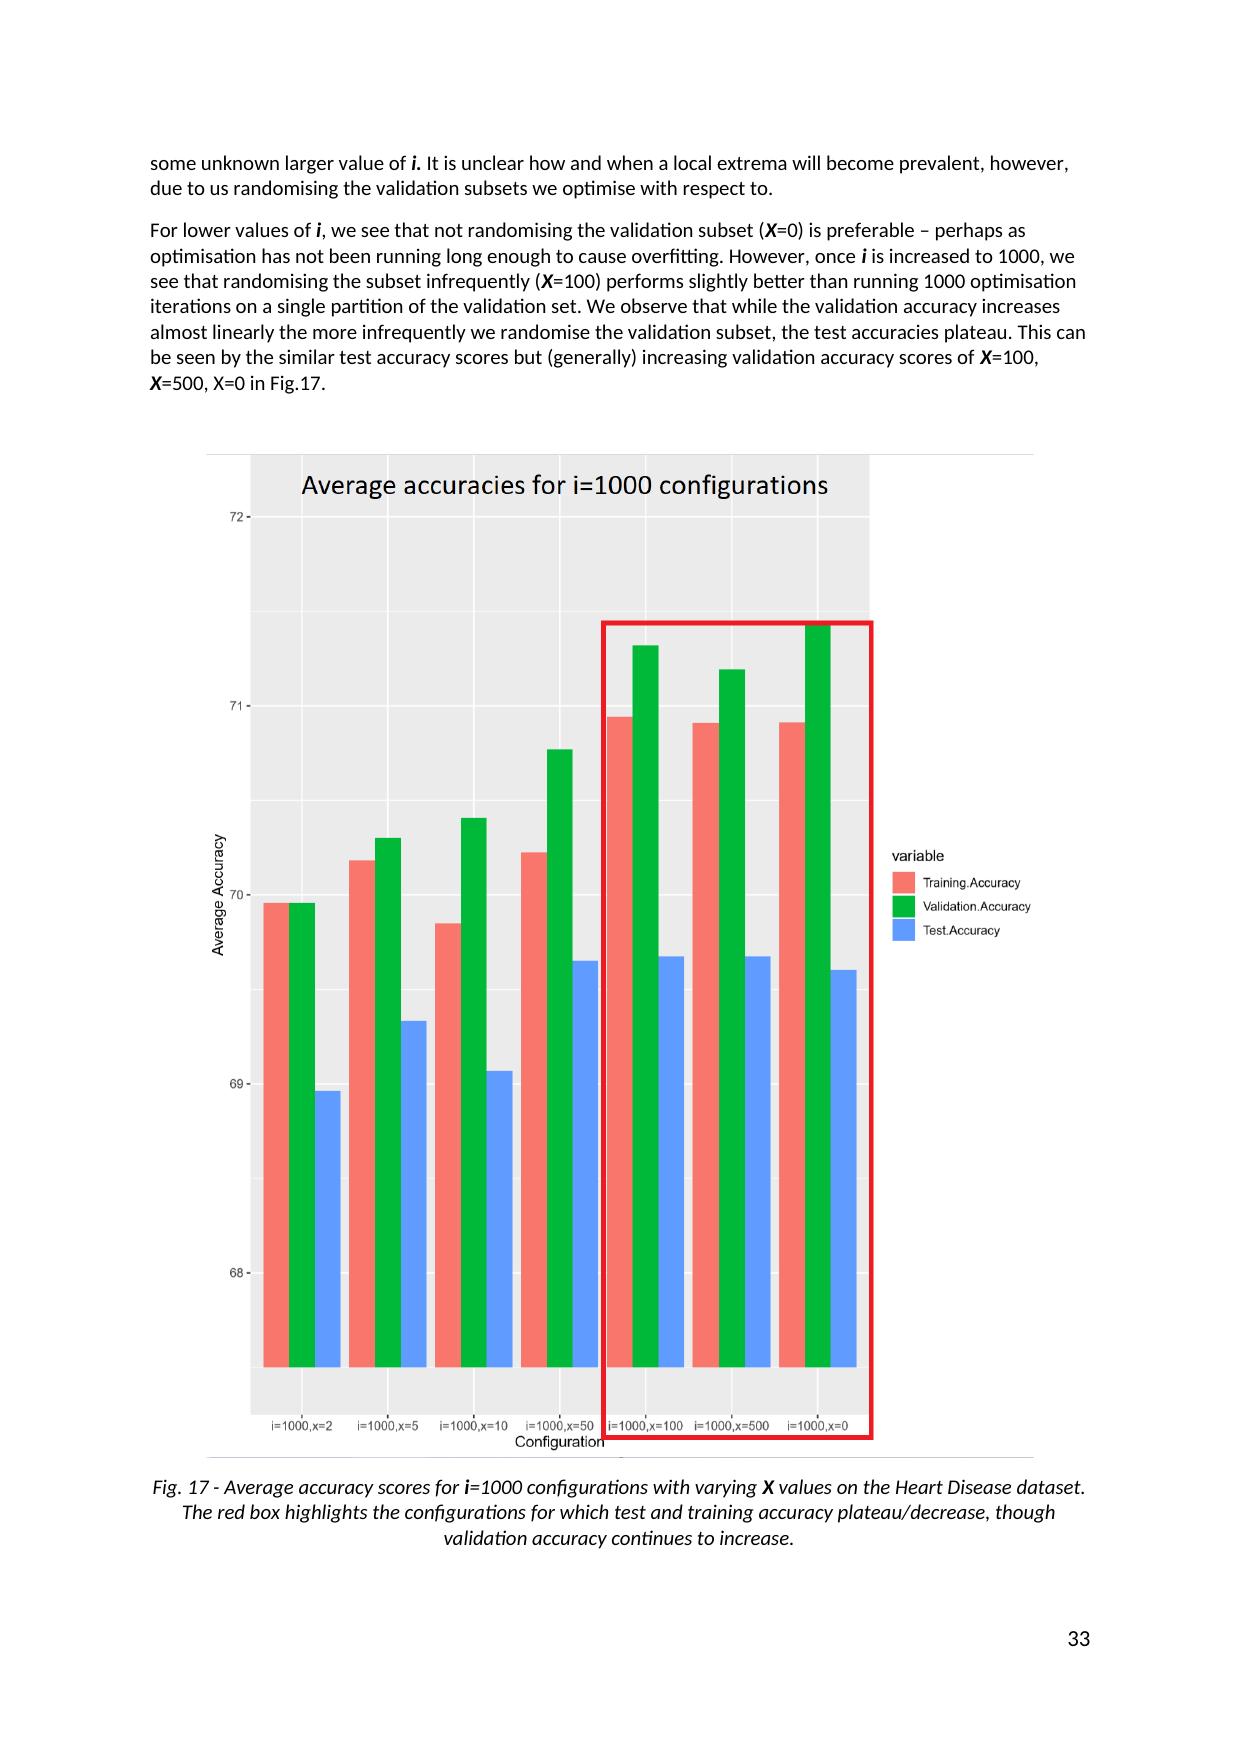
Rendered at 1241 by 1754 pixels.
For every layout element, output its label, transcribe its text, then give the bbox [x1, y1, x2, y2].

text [150, 150, 1090, 201]
text Fig. 17 - Average accuracy scores for i=1000 configurations with varying X values on the Heart Disease dataset. The red box highlights the configurations for which test and training accuracy plateau/decrease, though validation accuracy continues to increase. [150, 1474, 1090, 1550]
text For lower values of i, we see that not randomising the validation subset (X=0) is preferable – perhaps as optimisation has not been running long enough to cause overfitting. However, once i is increased to 1000, we see that randomising the subset infrequently (X=100) performs slightly better than running 1000 optimisation iterations on a single partition of the validation set. We observe that while the validation accuracy increases almost linearly the more infrequently we randomise the validation subset, the test accuracies plateau. This can be seen by the similar test accuracy scores but (generally) increasing validation accuracy scores of X=100, X=500, X=0 in Fig.17. [150, 217, 1090, 395]
picture [206, 454, 1034, 1458]
